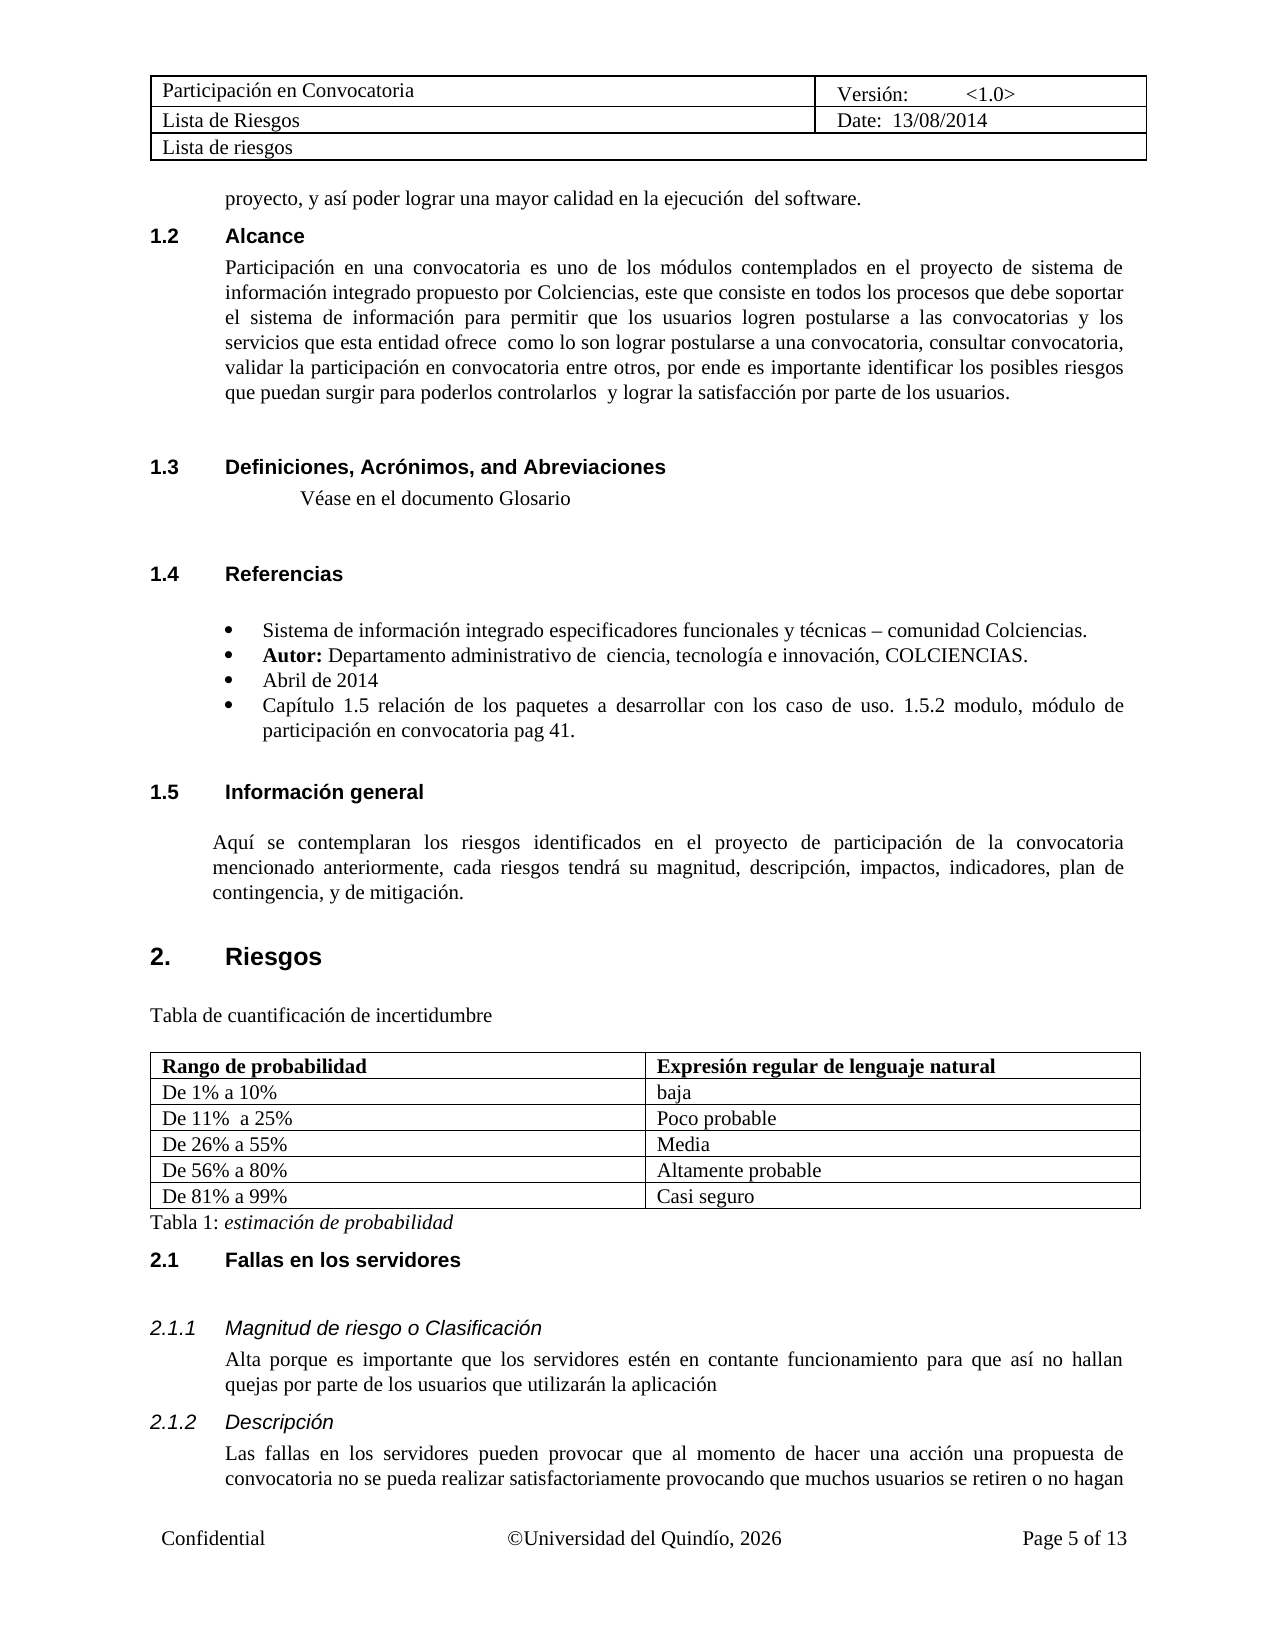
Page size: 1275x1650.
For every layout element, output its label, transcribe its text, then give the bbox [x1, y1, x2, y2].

table_cell Casi seguro [646, 1183, 1140, 1208]
table_cell Altamente probable [646, 1157, 1140, 1182]
subtitle Riesgos [150, 942, 1125, 970]
text Aquí se contemplaran los riesgos identificados en el proyecto de participación de la convocatoria mencionado anteriormente, cada riesgos tendrá su magnitud, descripción, impactos, indicadores, plan de contingencia, y de mitigación. [212, 829, 1125, 904]
table_cell De 11% a 25% [151, 1105, 645, 1130]
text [225, 185, 1125, 210]
subtitle Alcance [150, 223, 1125, 248]
subtitle Información general [150, 779, 1125, 804]
subtitle Definiciones, Acrónimos, and Abreviaciones [150, 454, 1125, 479]
list Autor: Departamento administrativo de ciencia, tecnología e innovación, COLCIENCIAS. [225, 642, 1125, 667]
table_cell Poco probable [646, 1105, 1140, 1130]
text Alta porque es importante que los servidores estén en contante funcionamiento para que así no hallan quejas por parte de los usuarios que utilizarán la aplicación [225, 1346, 1125, 1396]
list Sistema de información integrado especificadores funcionales y técnicas – comunidad Colciencias. [225, 617, 1125, 642]
table_cell De 1% a 10% [151, 1079, 645, 1104]
list Abril de 2014 [225, 667, 1125, 692]
list Capítulo 1.5 relación de los paquetes a desarrollar con los caso de uso. 1.5.2 modulo, módulo de participación en convocatoria pag 41. [225, 692, 1125, 742]
table_cell De 56% a 80% [151, 1157, 645, 1182]
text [225, 1440, 1125, 1490]
table_header Rango de probabilidad [151, 1053, 645, 1078]
text Participación en una convocatoria es uno de los módulos contemplados en el proyecto de sistema de información integrado propuesto por Colciencias, este que consiste en todos los procesos que debe soportar el sistema de información para permitir que los usuarios logren postularse a las convocatorias y los servicios que esta entidad ofrece como lo son lograr postularse a una convocatoria, consultar convocatoria, validar la participación en convocatoria entre otros, por ende es importante identificar los posibles riesgos que puedan surgir para poderlos controlarlos y lograr la satisfacción por parte de los usuarios. [225, 254, 1125, 404]
text Tabla de cuantificación de incertidumbre [150, 1002, 1125, 1027]
table_cell baja [646, 1079, 1140, 1104]
subtitle Referencias [150, 560, 1125, 585]
text Véase en el documento Glosario [225, 485, 1125, 510]
table_cell Media [646, 1131, 1140, 1156]
table_cell De 26% a 55% [151, 1131, 645, 1156]
subtitle Fallas en los servidores [150, 1246, 1125, 1271]
subtitle Magnitud de riesgo o Clasificación [150, 1315, 1125, 1340]
table_header Expresión regular de lenguaje natural [646, 1053, 1140, 1078]
subtitle Descripción [150, 1409, 1125, 1434]
text Tabla 1: estimación de probabilidad [150, 1209, 1125, 1234]
table_cell De 81% a 99% [151, 1183, 645, 1208]
